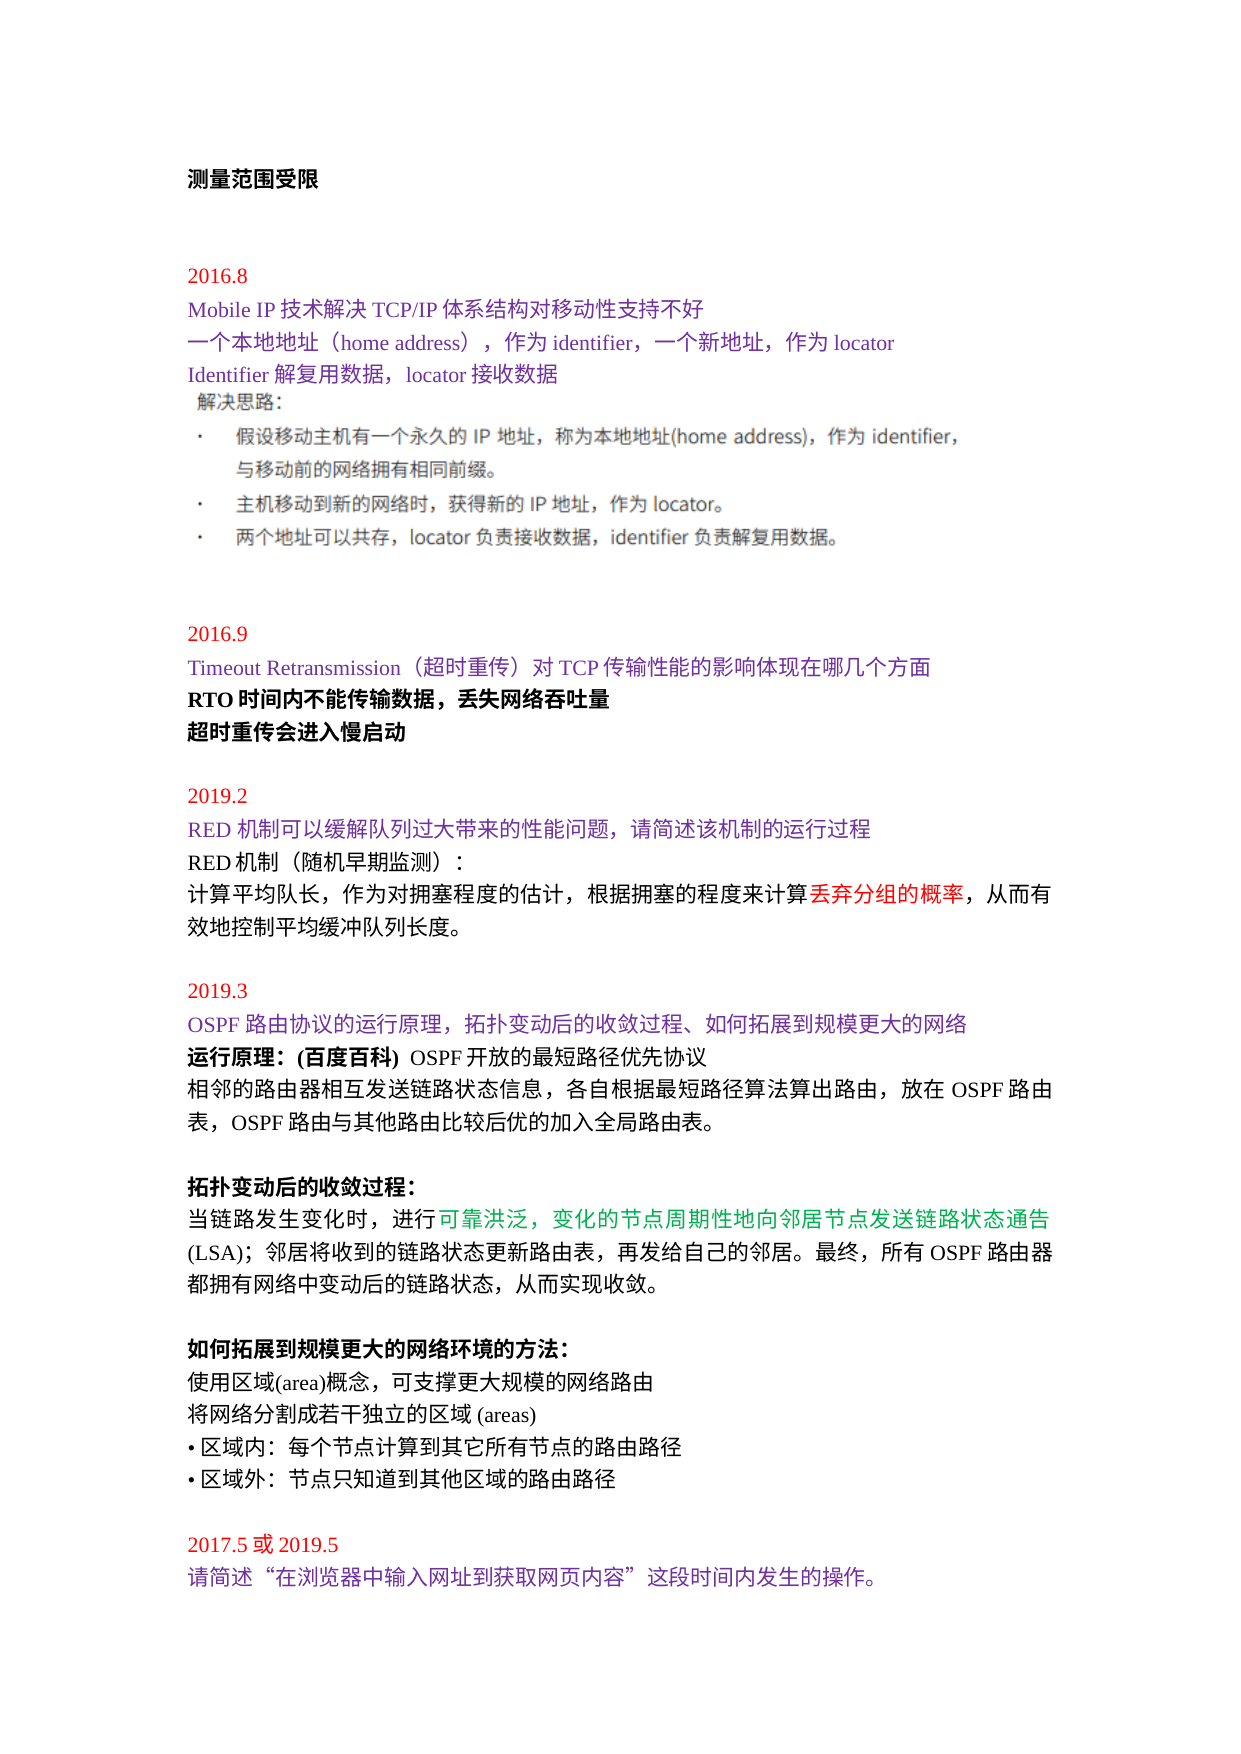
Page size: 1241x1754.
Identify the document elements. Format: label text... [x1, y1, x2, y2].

picture [187, 389, 978, 554]
text 拓扑变动后的收敛过程： [187, 1169, 1053, 1202]
text • 区域外：节点只知道到其他区域的路由路径 [187, 1462, 1053, 1494]
text RED 机制可以缓解队列过大带来的性能问题，请简述该机制的运行过程 [187, 812, 1053, 844]
text 2017.5或2019.5 [187, 1527, 1053, 1559]
text 2019.2 [187, 779, 1053, 812]
text Mobile IP技术解决TCP/IP体系结构对移动性支持不好 [187, 292, 1053, 324]
text 2016.8 [187, 259, 1053, 292]
text 一个本地地址（home address），作为identifier，一个新地址，作为locator [187, 324, 1053, 357]
text Timeout Retransmission（超时重传）对TCP传输性能的影响体现在哪几个方面 [187, 649, 1053, 682]
text RTO时间内不能传输数据，丢失网络吞吐量 [187, 682, 1053, 714]
text 测量范围受限 [187, 162, 1053, 194]
text 2019.3 [187, 974, 1053, 1007]
text 相邻的路由器相互发送链路状态信息，各自根据最短路径算法算出路由，放在OSPF路由表，OSPF路由与其他路由比较后优的加入全局路由表。 [187, 1072, 1053, 1137]
text 使用区域(area)概念，可支撑更大规模的网络路由 将网络分割成若干独立的区域 (areas) [187, 1364, 1053, 1429]
text RED机制（随机早期监测）： [187, 844, 1053, 877]
text 如何拓展到规模更大的网络环境的方法： [187, 1332, 1053, 1364]
text • 区域内：每个节点计算到其它所有节点的路由路径 [187, 1429, 1053, 1462]
text 运行原理：(百度百科) OSPF开放的最短路径优先协议 [187, 1039, 1053, 1072]
text 超时重传会进入慢启动 [187, 714, 1053, 747]
text 计算平均队长，作为对拥塞程度的估计，根据拥塞的程度来计算丢弃分组的概率，从而有效地控制平均缓冲队列长度。 [187, 877, 1053, 942]
text Identifier 解复用数据，locator接收数据 [187, 357, 1053, 389]
text 当链路发生变化时，进行可靠洪泛，变化的节点周期性地向邻居节点发送链路状态通告(LSA)；邻居将收到的链路状态更新路由表，再发给自己的邻居。最终，所有OSPF路由器都拥有网络中变动后的链路状态，从而实现收敛。 [187, 1202, 1053, 1299]
text OSPF 路由协议的运行原理，拓扑变动后的收敛过程、如何拓展到规模更大的网络 [187, 1007, 1053, 1039]
text 2016.9 [187, 617, 1053, 649]
text 请简述“在浏览器中输入网址到获取网页内容”这段时间内发生的操作。 [187, 1559, 1053, 1592]
